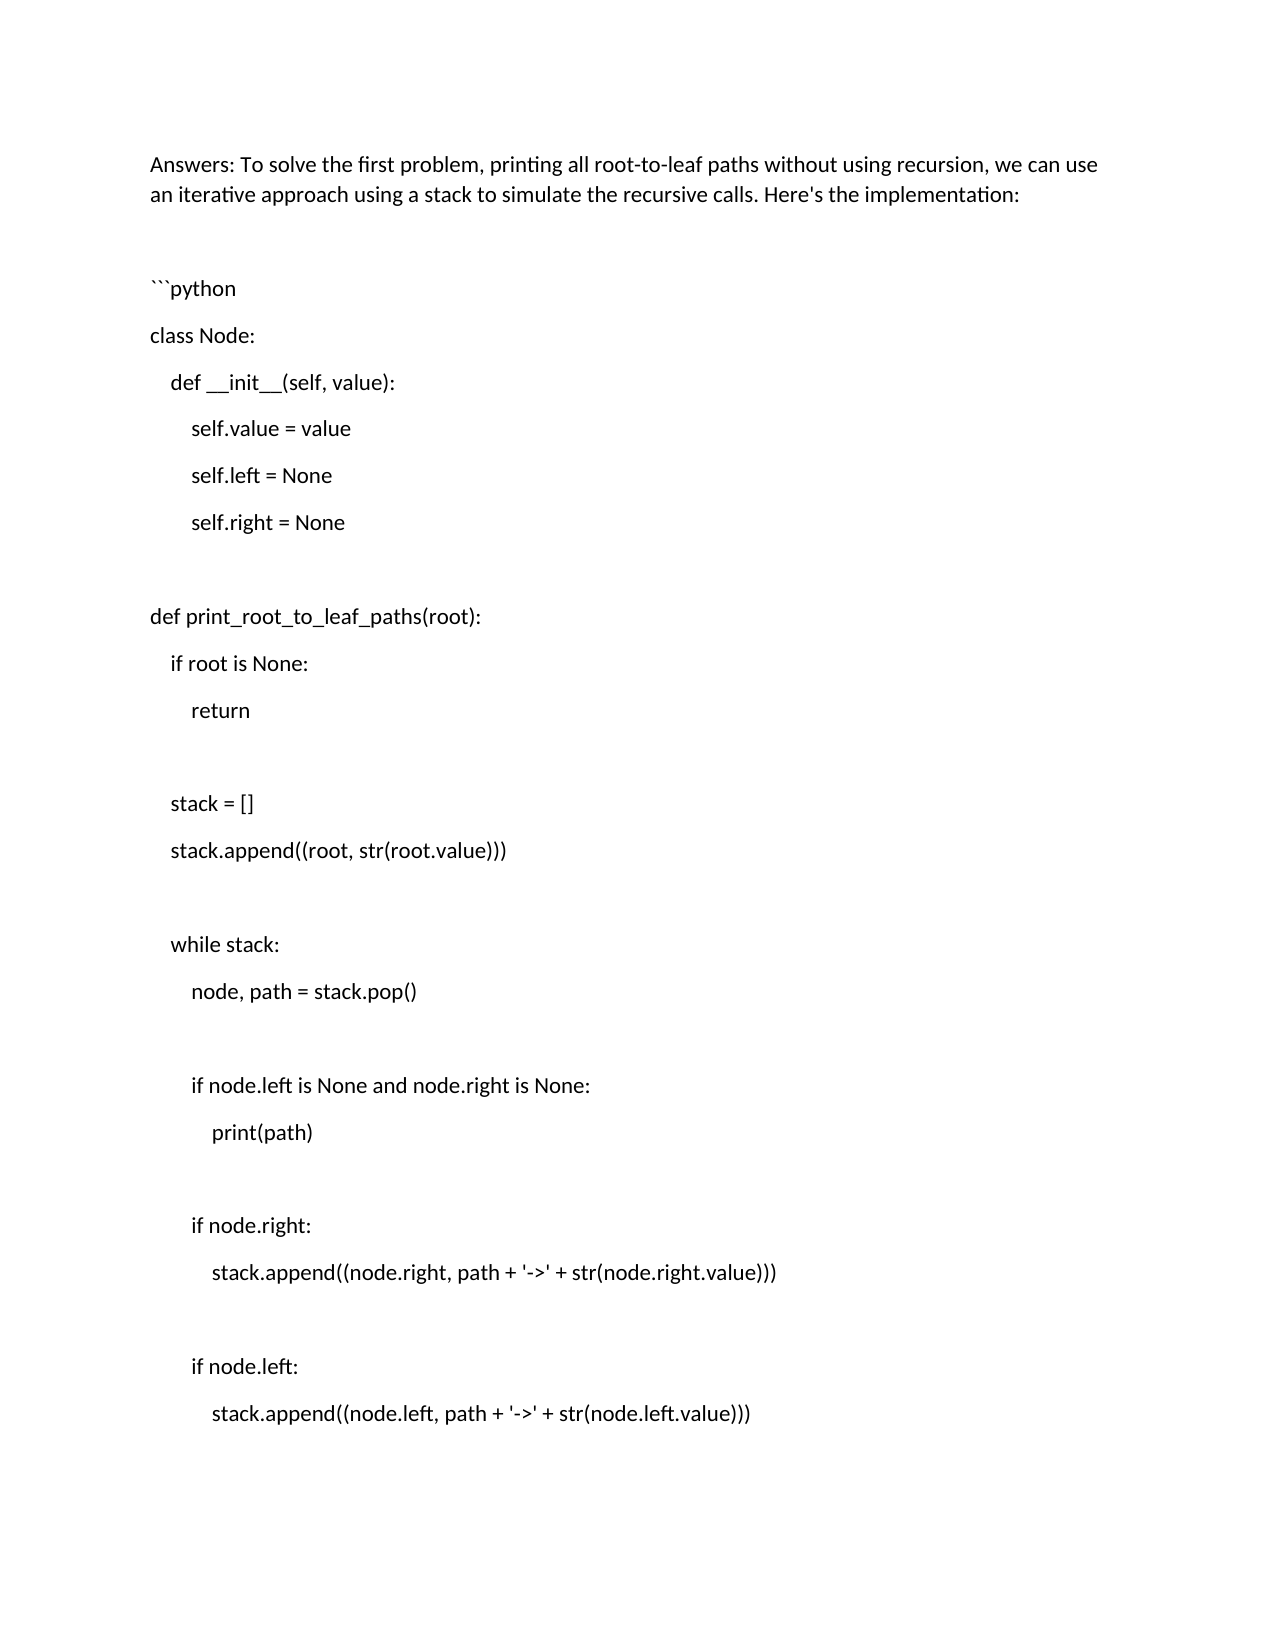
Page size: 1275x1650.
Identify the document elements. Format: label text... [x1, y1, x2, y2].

text if node.left: [150, 1352, 1125, 1380]
text stack.append((node.right, path + '->' + str(node.right.value))) [150, 1258, 1125, 1286]
text print(path) [150, 1118, 1125, 1146]
text while stack: [150, 930, 1125, 958]
text if node.right: [150, 1211, 1125, 1239]
text ```python [150, 274, 1125, 302]
text stack.append((root, str(root.value))) [150, 836, 1125, 864]
text if root is None: [150, 649, 1125, 677]
text self.value = value [150, 414, 1125, 443]
text class Node: [150, 321, 1125, 349]
text stack.append((node.left, path + '->' + str(node.left.value))) [150, 1399, 1125, 1427]
text Answers: To solve the first problem, printing all root-to-leaf paths without using recursion, we can use an iterative approach using a stack to simulate the recursive calls. Here's the implementation: [150, 150, 1125, 208]
text self.left = None [150, 461, 1125, 489]
text if node.left is None and node.right is None: [150, 1071, 1125, 1099]
text def print_root_to_leaf_paths(root): [150, 602, 1125, 630]
text def __init__(self, value): [150, 368, 1125, 396]
text self.right = None [150, 508, 1125, 536]
text return [150, 696, 1125, 724]
text node, path = stack.pop() [150, 977, 1125, 1005]
text stack = [] [150, 789, 1125, 818]
